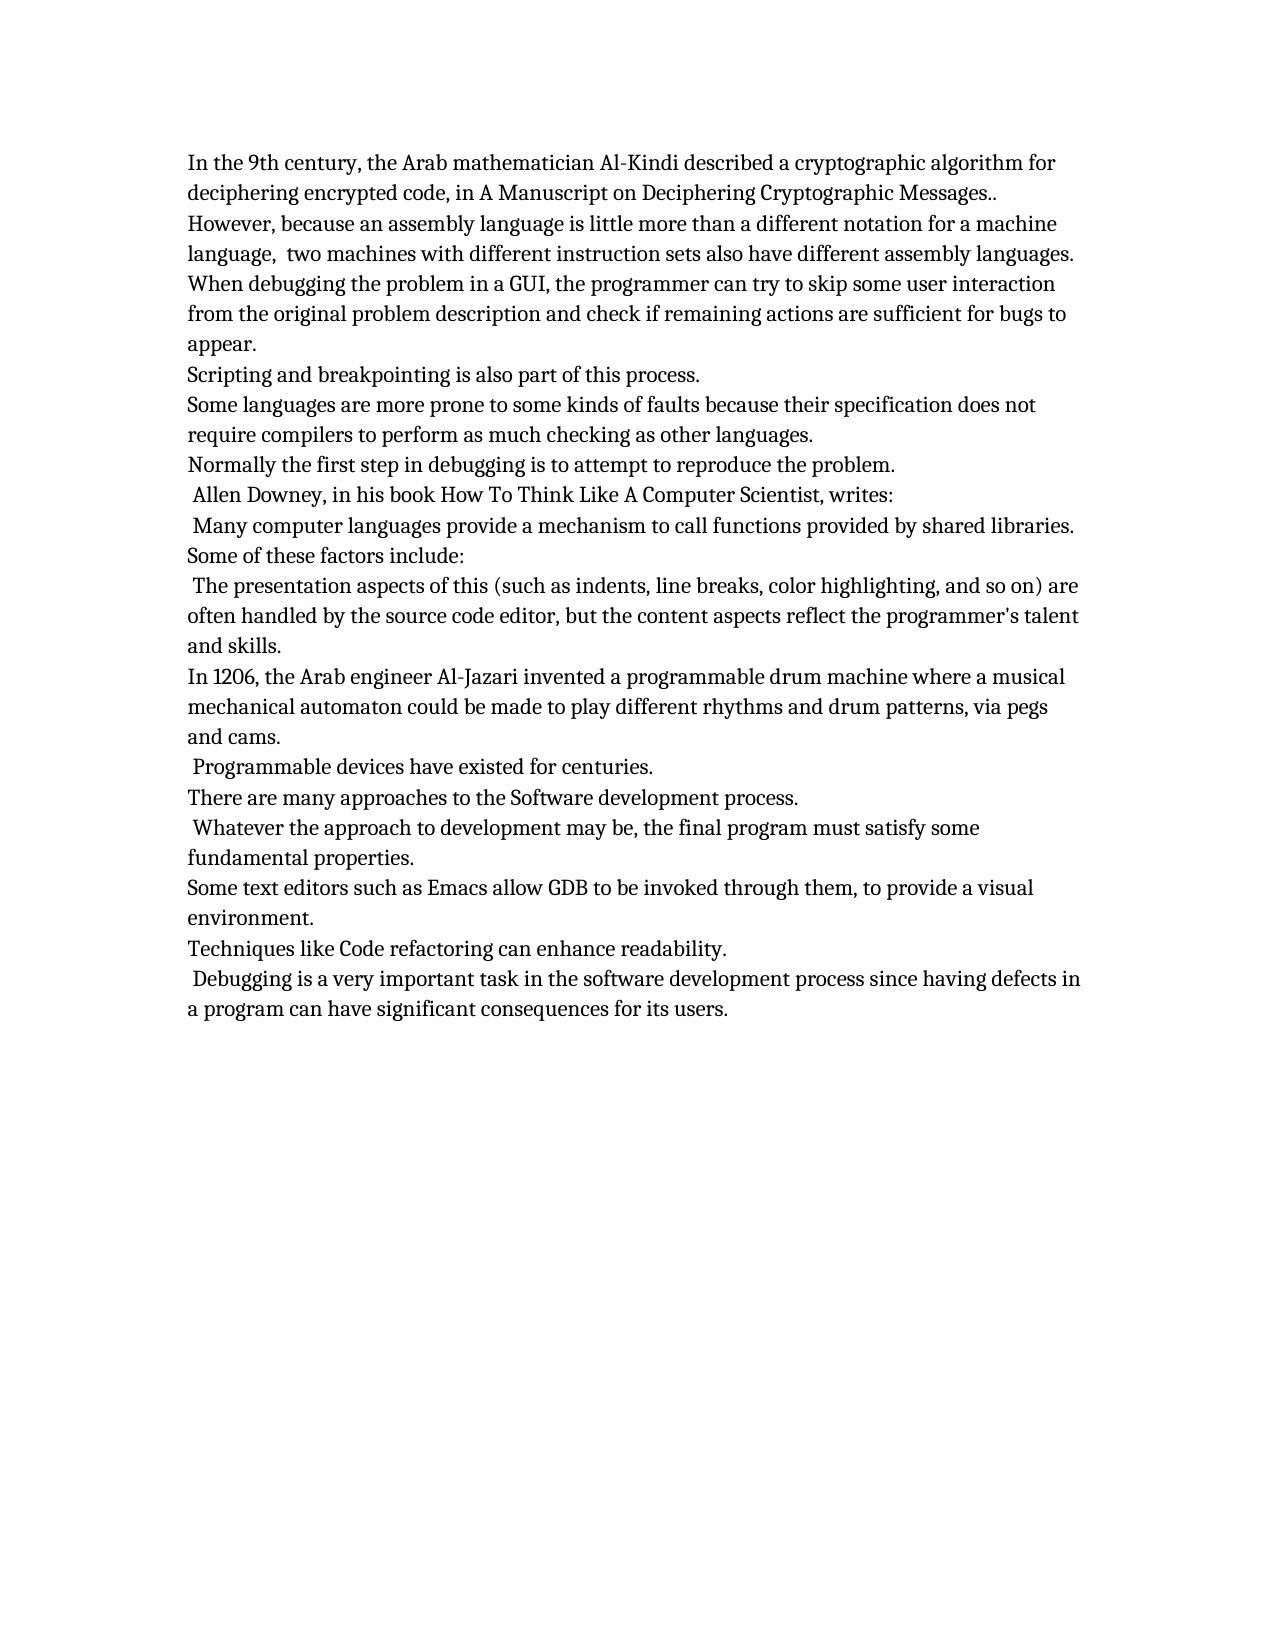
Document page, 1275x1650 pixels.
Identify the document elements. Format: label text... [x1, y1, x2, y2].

text In the 9th century, the Arab mathematician Al-Kindi described a cryptographic algorithm for deciphering encrypted code, in A Manuscript on Deciphering Cryptographic Messages.. However, because an assembly language is little more than a different notation for a machine language, two machines with different instruction sets also have different assembly languages. When debugging the problem in a GUI, the programmer can try to skip some user interaction from the original problem description and check if remaining actions are sufficient for bugs to appear. Scripting and breakpointing is also part of this process. Some languages are more prone to some kinds of faults because their specification does not require compilers to perform as much checking as other languages. Normally the first step in debugging is to attempt to reproduce the problem. Allen Downey, in his book How To Think Like A Computer Scientist, writes: Many computer languages provide a mechanism to call functions provided by shared libraries. Some of these factors include: The presentation aspects of this (such as indents, line breaks, color highlighting, and so on) are often handled by the source code editor, but the content aspects reflect the programmer's talent and skills. In 1206, the Arab engineer Al-Jazari invented a programmable drum machine where a musical mechanical automaton could be made to play different rhythms and drum patterns, via pegs and cams. Programmable devices have existed for centuries. There are many approaches to the Software development process. Whatever the approach to development may be, the final program must satisfy some fundamental properties. Some text editors such as Emacs allow GDB to be invoked through them, to provide a visual environment. Techniques like Code refactoring can enhance readability. Debugging is a very important task in the software development process since having defects in a program can have significant consequences for its users. [187, 150, 1087, 1022]
